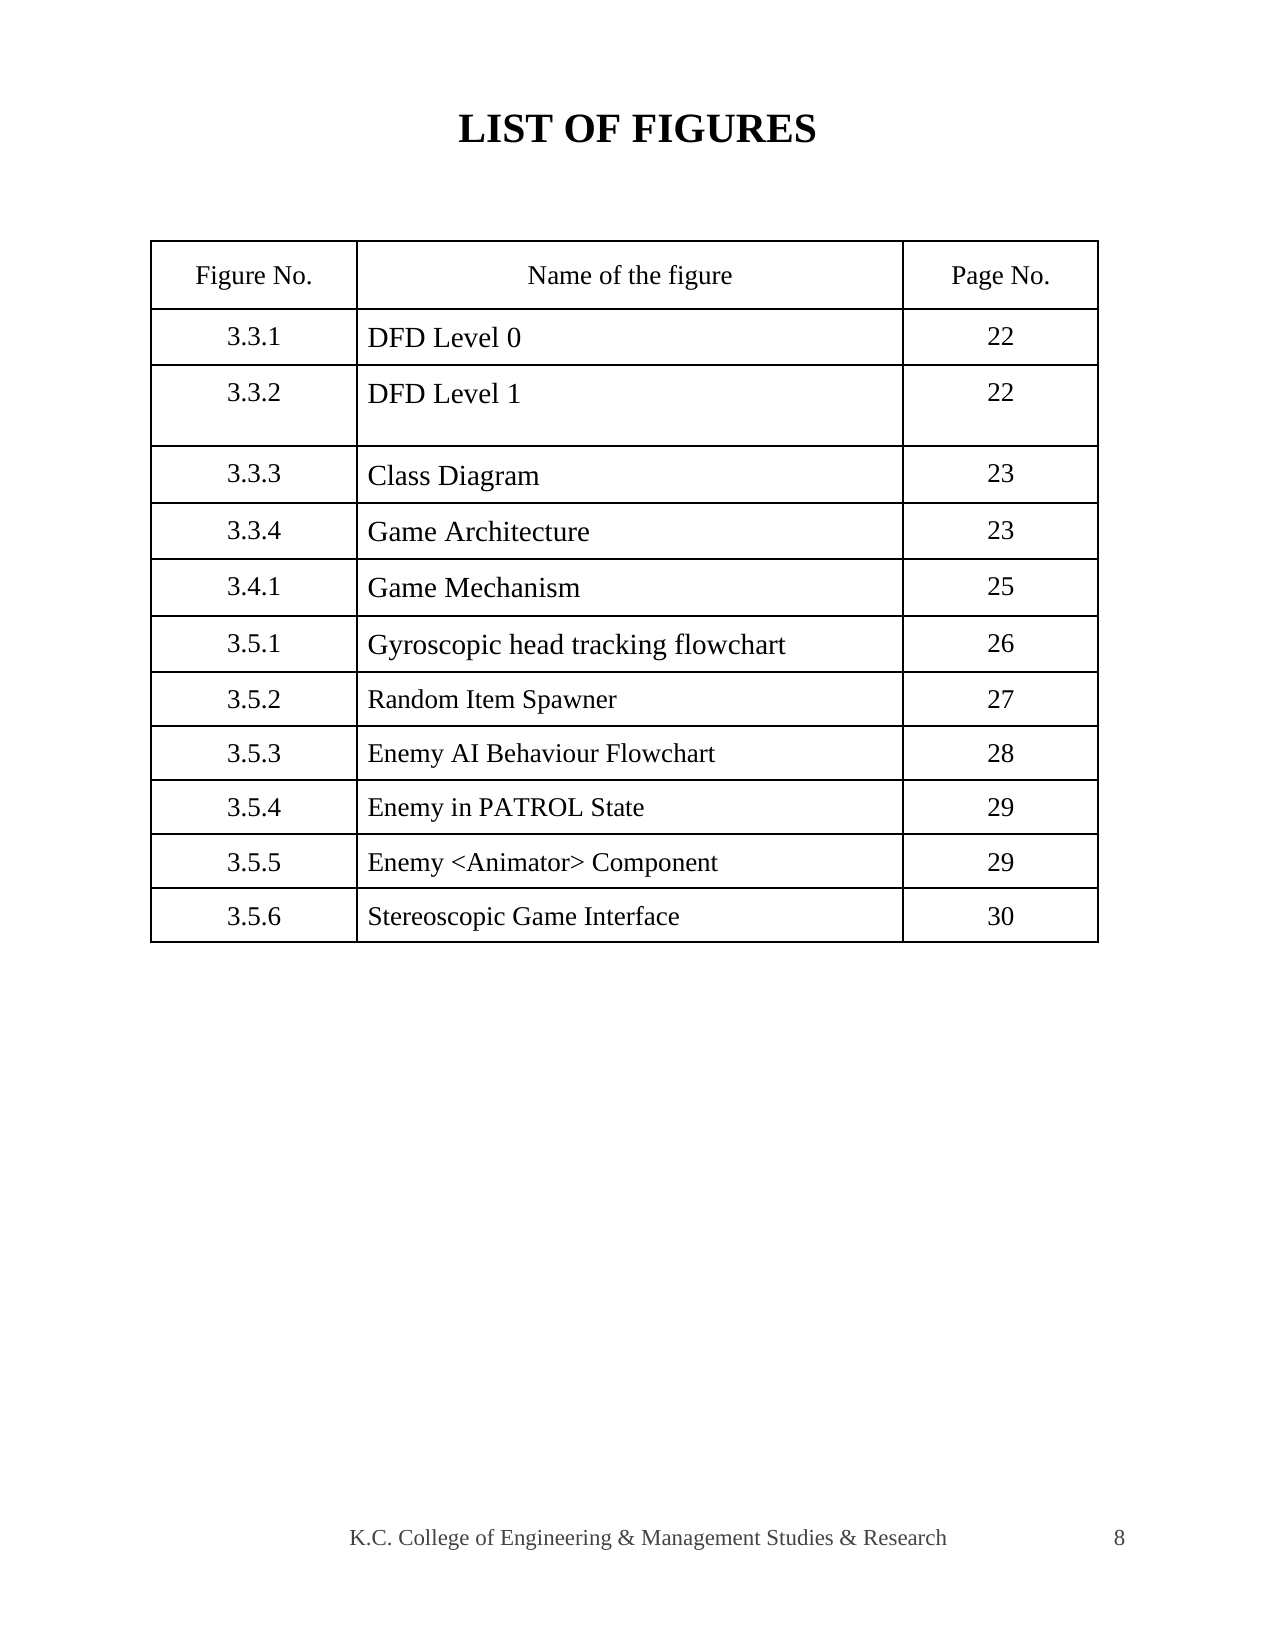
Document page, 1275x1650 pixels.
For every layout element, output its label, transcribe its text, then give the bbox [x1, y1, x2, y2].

table_cell 3.5.4 [152, 781, 356, 833]
table_cell Stereoscopic Game Interface [358, 889, 902, 941]
table_cell DFD Level 1 [358, 366, 902, 445]
table_cell 26 [904, 617, 1097, 671]
table_cell Random Item Spawner [358, 673, 902, 725]
table_cell 30 [904, 889, 1097, 941]
table_cell Enemy <Animator> Component [358, 835, 902, 887]
table_cell 22 [904, 310, 1097, 364]
table_cell Class Diagram [358, 447, 902, 502]
table_cell 3.5.5 [152, 835, 356, 887]
table_cell 23 [904, 447, 1097, 502]
text LIST OF FIGURES [150, 103, 1125, 151]
table_cell 3.5.3 [152, 727, 356, 779]
table_cell 3.5.1 [152, 617, 356, 671]
table_header Name of the figure [358, 242, 902, 307]
table_cell DFD Level 0 [358, 310, 902, 364]
table_cell 3.5.6 [152, 889, 356, 941]
table_cell 23 [904, 504, 1097, 558]
table_cell Enemy AI Behaviour Flowchart [358, 727, 902, 779]
table_cell 22 [904, 366, 1097, 445]
table_header Page No. [904, 242, 1097, 307]
table_cell 28 [904, 727, 1097, 779]
table_cell Gyroscopic head tracking flowchart [358, 617, 902, 671]
table_cell 3.3.3 [152, 447, 356, 502]
table_cell 3.4.1 [152, 560, 356, 614]
table_cell Game Architecture [358, 504, 902, 558]
table_cell 29 [904, 835, 1097, 887]
table_cell 27 [904, 673, 1097, 725]
table_cell Enemy in PATROL State [358, 781, 902, 833]
table_cell 3.5.2 [152, 673, 356, 725]
table_cell 3.3.4 [152, 504, 356, 558]
table_cell 3.3.2 [152, 366, 356, 445]
table_cell 25 [904, 560, 1097, 614]
table_cell 3.3.1 [152, 310, 356, 364]
table_cell 29 [904, 781, 1097, 833]
table_header Figure No. [152, 242, 356, 307]
table_cell Game Mechanism [358, 560, 902, 614]
